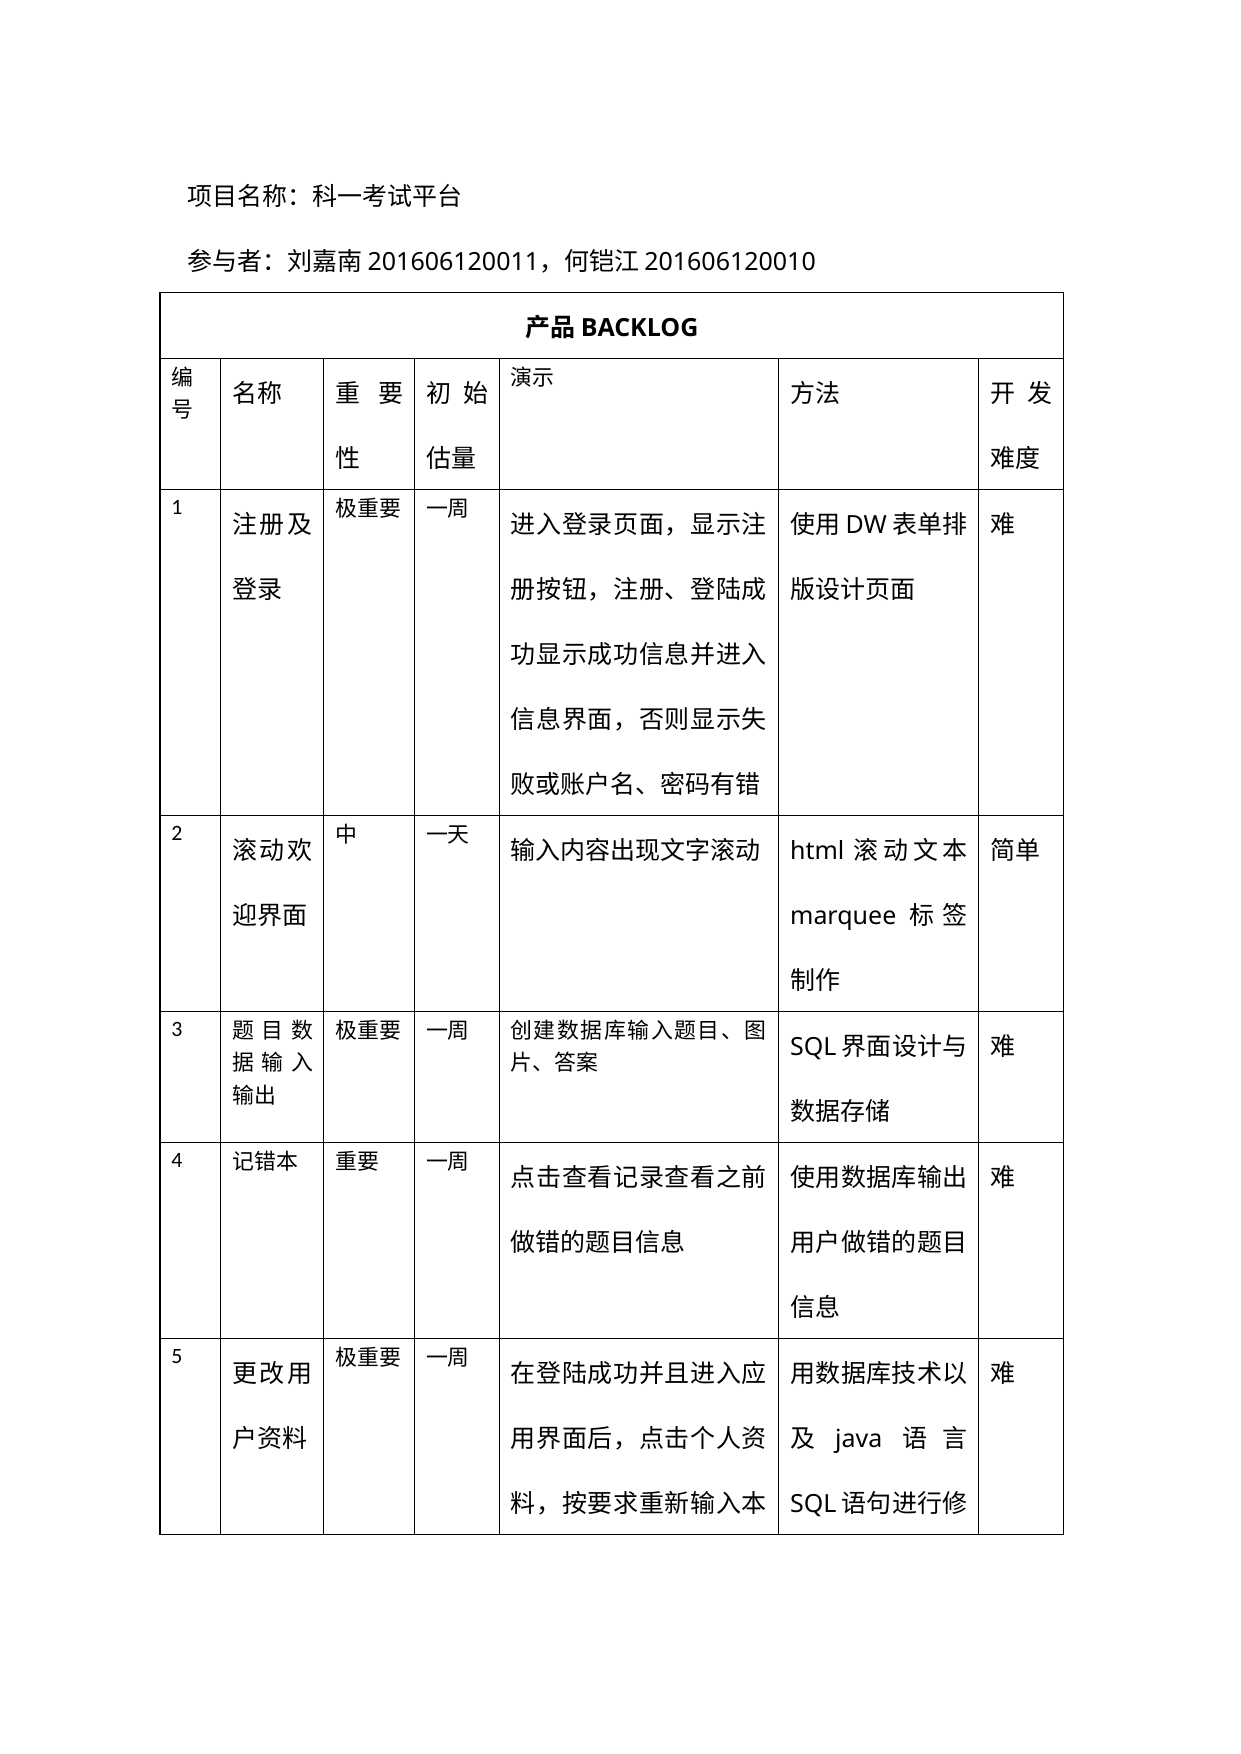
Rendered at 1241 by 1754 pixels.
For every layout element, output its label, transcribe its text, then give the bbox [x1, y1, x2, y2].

table_cell 3 [161, 1012, 220, 1142]
table_cell 进入登录页面，显示注册按钮，注册、登陆成功显示成功信息并进入信息界面，否则显示失败或账户名、密码有错 [500, 490, 778, 815]
table_cell 一周 [415, 1339, 499, 1534]
table_cell 使用DW表单排版设计页面 [779, 490, 978, 815]
table_cell 开发难度 [979, 359, 1063, 489]
table_cell html滚动文本marquee标签制作 [779, 816, 978, 1011]
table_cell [779, 1339, 978, 1534]
table_cell 记错本 [221, 1143, 323, 1338]
table_cell 输入内容出现文字滚动 [500, 816, 778, 1011]
table_cell 一周 [415, 1012, 499, 1142]
table_cell 题目数据输入输出 [221, 1012, 323, 1142]
table_cell 方法 [779, 359, 978, 489]
table_cell 极重要 [324, 1339, 414, 1534]
table_cell 极重要 [324, 490, 414, 815]
table_cell 中 [324, 816, 414, 1011]
table_cell 重要 [324, 1143, 414, 1338]
table_cell 注册及登录 [221, 490, 323, 815]
table_cell 编号 [161, 359, 220, 489]
table_cell 难 [979, 1012, 1063, 1142]
table_cell 使用数据库输出用户做错的题目信息 [779, 1143, 978, 1338]
text 项目名称：科一考试平台 [187, 162, 1053, 227]
table_cell 初始估量 [415, 359, 499, 489]
table_cell 滚动欢迎界面 [221, 816, 323, 1011]
table_cell 4 [161, 1143, 220, 1338]
table_header 产品BACKLOG [161, 293, 1063, 358]
table_cell 难 [979, 1339, 1063, 1534]
table_cell 点击查看记录查看之前做错的题目信息 [500, 1143, 778, 1338]
table_cell 更改用户资料 [221, 1339, 323, 1534]
table_cell 一天 [415, 816, 499, 1011]
text 参与者：刘嘉南201606120011，何铠江201606120010 [187, 227, 1053, 292]
table_cell 简单 [979, 816, 1063, 1011]
table_cell 创建数据库输入题目、图片、答案 [500, 1012, 778, 1142]
table_cell SQL界面设计与数据存储 [779, 1012, 978, 1142]
table_cell 1 [161, 490, 220, 815]
table_cell 难 [979, 490, 1063, 815]
table_cell 重要性 [324, 359, 414, 489]
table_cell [500, 1339, 778, 1534]
table_cell 难 [979, 1143, 1063, 1338]
table_cell 极重要 [324, 1012, 414, 1142]
table_cell 一周 [415, 1143, 499, 1338]
table_cell 2 [161, 816, 220, 1011]
table_cell 演示 [500, 359, 778, 489]
table_cell 5 [161, 1339, 220, 1534]
table_cell 一周 [415, 490, 499, 815]
table_cell 名称 [221, 359, 323, 489]
